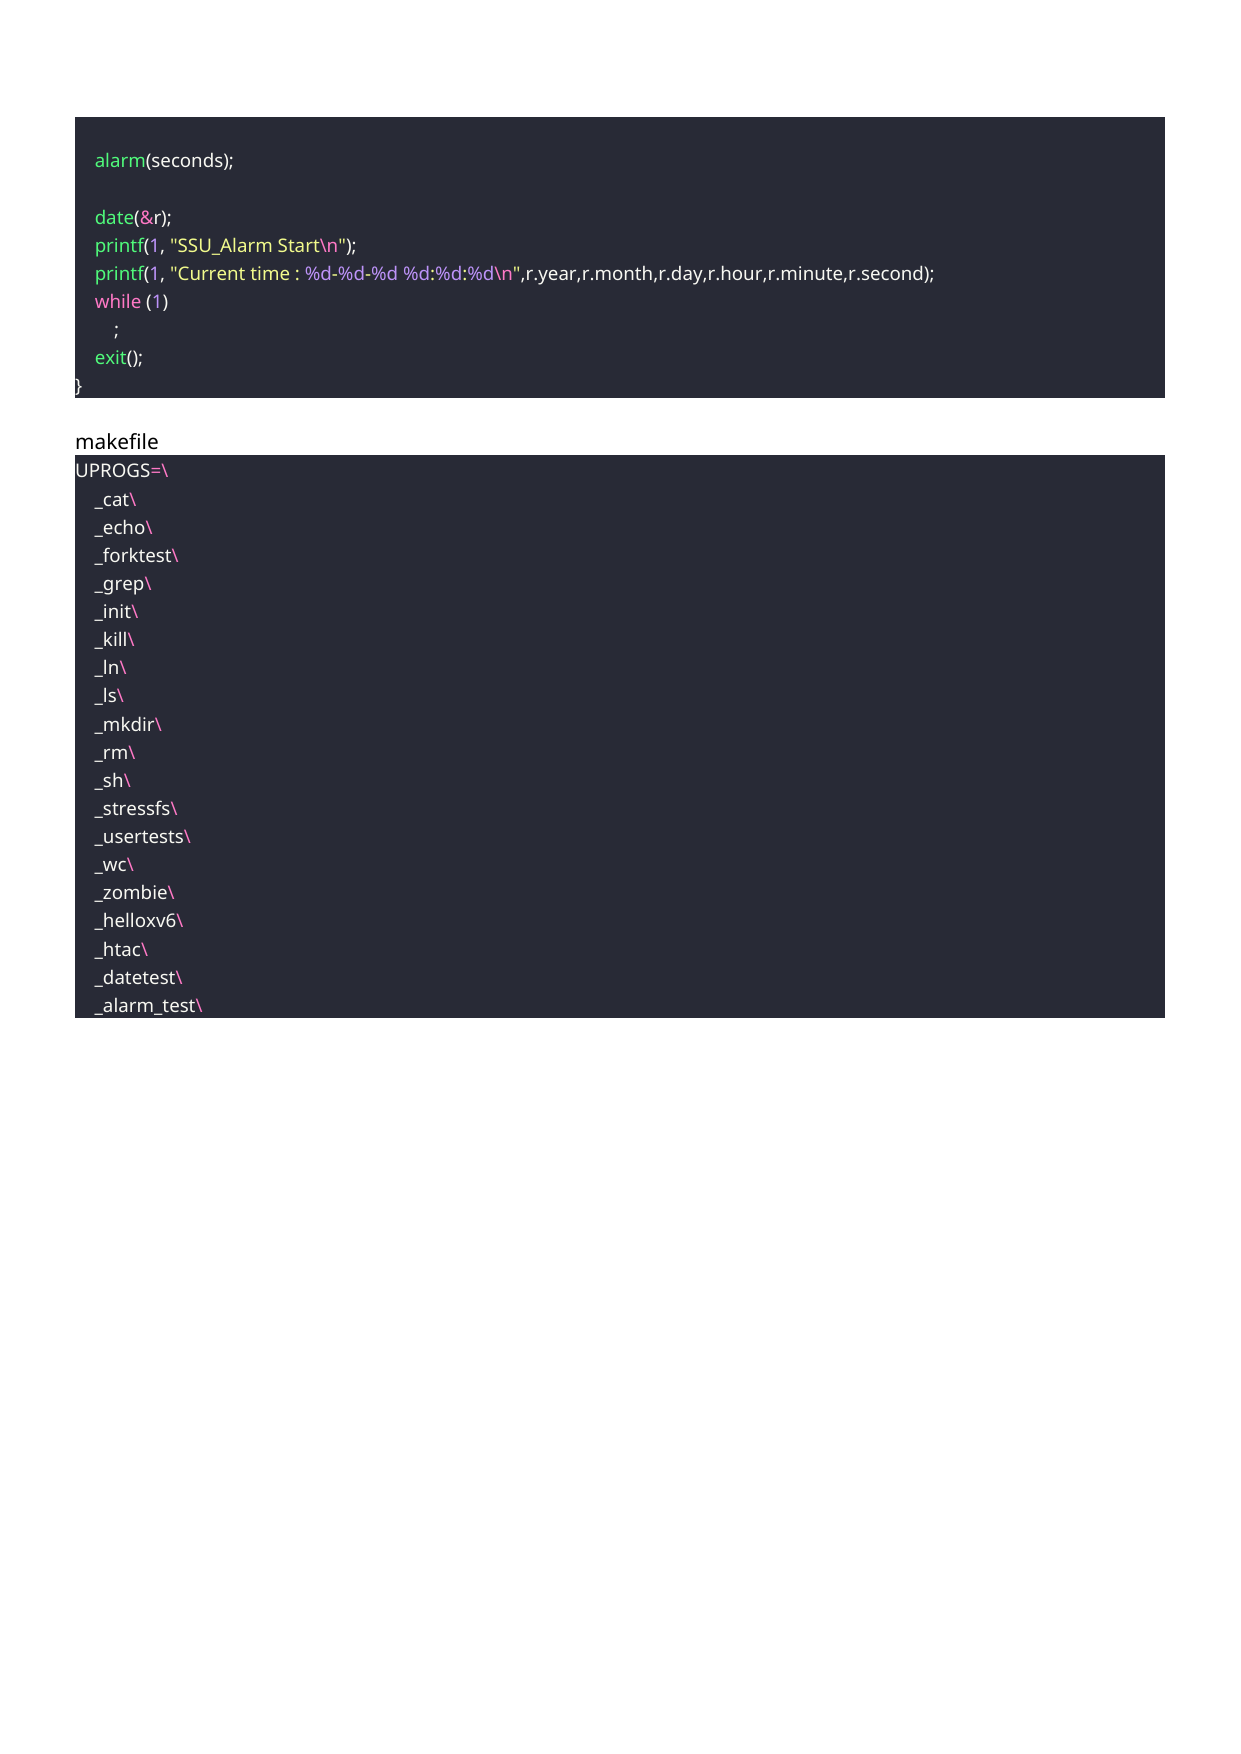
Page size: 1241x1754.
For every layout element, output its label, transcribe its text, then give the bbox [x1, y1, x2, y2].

text _datetest\ [75, 961, 1165, 989]
text _alarm_test\ [75, 989, 1165, 1018]
text _sh\ [75, 764, 1165, 793]
text date(&r); [75, 201, 1165, 229]
text _forktest\ [75, 539, 1165, 568]
text _cat\ [75, 483, 1165, 511]
text _usertests\ [75, 821, 1165, 849]
text printf(1, "SSU_Alarm Start\n"); [75, 229, 1165, 258]
text _kill\ [75, 624, 1165, 652]
text _stressfs\ [75, 793, 1165, 821]
text } [75, 370, 1165, 398]
text makefile [75, 427, 1165, 455]
text _grep\ [75, 568, 1165, 596]
text printf(1, "Current time : %d-%d-%d %d:%d:%d\n",r.year,r.month,r.day,r.hour,r.minute,r.second); [75, 258, 1165, 286]
text _ls\ [75, 680, 1165, 708]
text _htac\ [75, 933, 1165, 961]
text _echo\ [75, 511, 1165, 539]
text UPROGS=\ [75, 455, 1165, 483]
text _rm\ [75, 736, 1165, 764]
text exit(); [75, 342, 1165, 370]
text _init\ [75, 596, 1165, 624]
text alarm(seconds); [75, 145, 1165, 173]
text _wc\ [75, 849, 1165, 877]
text while (1) [75, 286, 1165, 314]
text _mkdir\ [75, 708, 1165, 736]
text _ln\ [75, 652, 1165, 680]
text _zombie\ [75, 877, 1165, 905]
text ; [75, 314, 1165, 342]
text _helloxv6\ [75, 905, 1165, 933]
